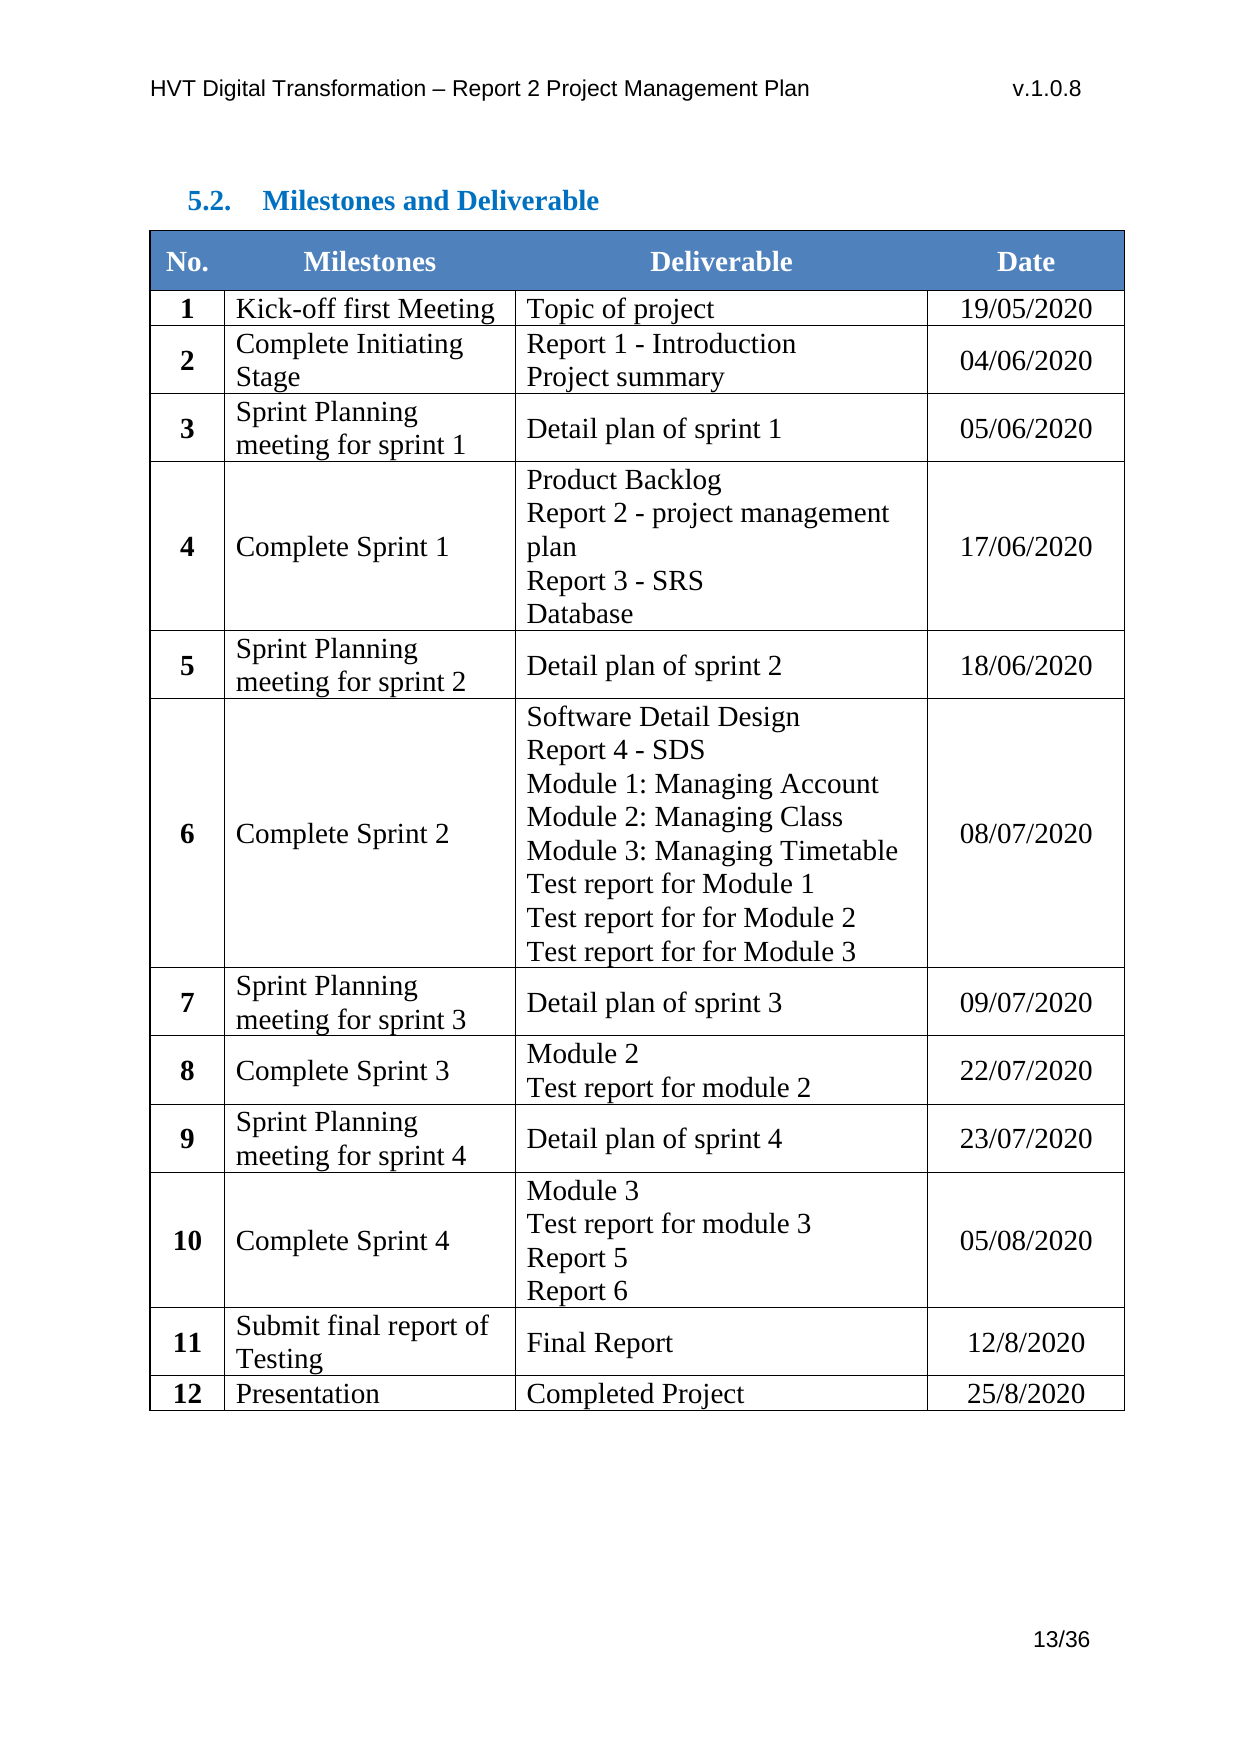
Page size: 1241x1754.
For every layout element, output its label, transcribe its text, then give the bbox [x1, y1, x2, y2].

table_header No. [151, 231, 224, 290]
table_cell 05/08/2020 [928, 1173, 1124, 1307]
table_cell 9 [151, 1105, 224, 1172]
table_cell Sprint Planning meeting for sprint 3 [225, 968, 515, 1035]
table_cell 6 [151, 699, 224, 967]
table_cell 2 [151, 326, 224, 393]
table_cell 10 [151, 1173, 224, 1307]
table_cell 4 [151, 462, 224, 630]
table_header Date [928, 231, 1124, 290]
table_cell Presentation [225, 1376, 515, 1409]
table_cell Module 3 Test report for module 3 Report 5 Report 6 [516, 1173, 927, 1307]
table_cell 12/8/2020 [928, 1308, 1124, 1375]
table_cell Detail plan of sprint 3 [516, 968, 927, 1035]
table_cell 1 [151, 291, 224, 325]
table_cell Detail plan of sprint 2 [516, 631, 927, 698]
table_cell 11 [151, 1308, 224, 1375]
table_cell Sprint Planning meeting for sprint 2 [225, 631, 515, 698]
table_cell 3 [151, 394, 224, 461]
table_cell 12 [151, 1376, 224, 1409]
subtitle Milestones and Deliverable [187, 183, 1090, 217]
table_cell 7 [151, 968, 224, 1035]
table_cell 18/06/2020 [928, 631, 1124, 698]
table_cell Complete Sprint 4 [225, 1173, 515, 1307]
table_cell 17/06/2020 [928, 462, 1124, 630]
table_cell Complete Sprint 3 [225, 1036, 515, 1103]
table_cell Complete Sprint 1 [225, 462, 515, 630]
table_cell 25/8/2020 [928, 1376, 1124, 1409]
table_cell 5 [151, 631, 224, 698]
table_cell 05/06/2020 [928, 394, 1124, 461]
table_cell Report 1 - Introduction Project summary [516, 326, 927, 393]
table_cell 19/05/2020 [928, 291, 1124, 325]
table_cell Product Backlog Report 2 - project management plan Report 3 - SRS Database [516, 462, 927, 630]
table_cell Software Detail Design Report 4 - SDS Module 1: Managing Account Module 2: Managing Class Module 3: Managing Timetable Test report for Module 1 Test report for for Module 2 Test report for for Module 3 [516, 699, 927, 967]
table_cell Module 2 Test report for module 2 [516, 1036, 927, 1103]
table_cell Completed Project [516, 1376, 927, 1409]
table_cell Sprint Planning meeting for sprint 1 [225, 394, 515, 461]
table_cell 09/07/2020 [928, 968, 1124, 1035]
table_cell 04/06/2020 [928, 326, 1124, 393]
table_cell Final Report [516, 1308, 927, 1375]
table_cell 22/07/2020 [928, 1036, 1124, 1103]
table_cell Detail plan of sprint 1 [516, 394, 927, 461]
table_cell Kick-off first Meeting [225, 291, 515, 325]
table_cell 08/07/2020 [928, 699, 1124, 967]
table_cell Topic of project [516, 291, 927, 325]
table_cell Complete Initiating Stage [225, 326, 515, 393]
table_cell Detail plan of sprint 4 [516, 1105, 927, 1172]
table_cell Submit final report of Testing [225, 1308, 515, 1375]
table_cell 8 [151, 1036, 224, 1103]
table_cell Complete Sprint 2 [225, 699, 515, 967]
table_header Milestones [225, 231, 515, 290]
table_cell Sprint Planning meeting for sprint 4 [225, 1105, 515, 1172]
table_header Deliverable [516, 231, 927, 290]
table_cell 23/07/2020 [928, 1105, 1124, 1172]
